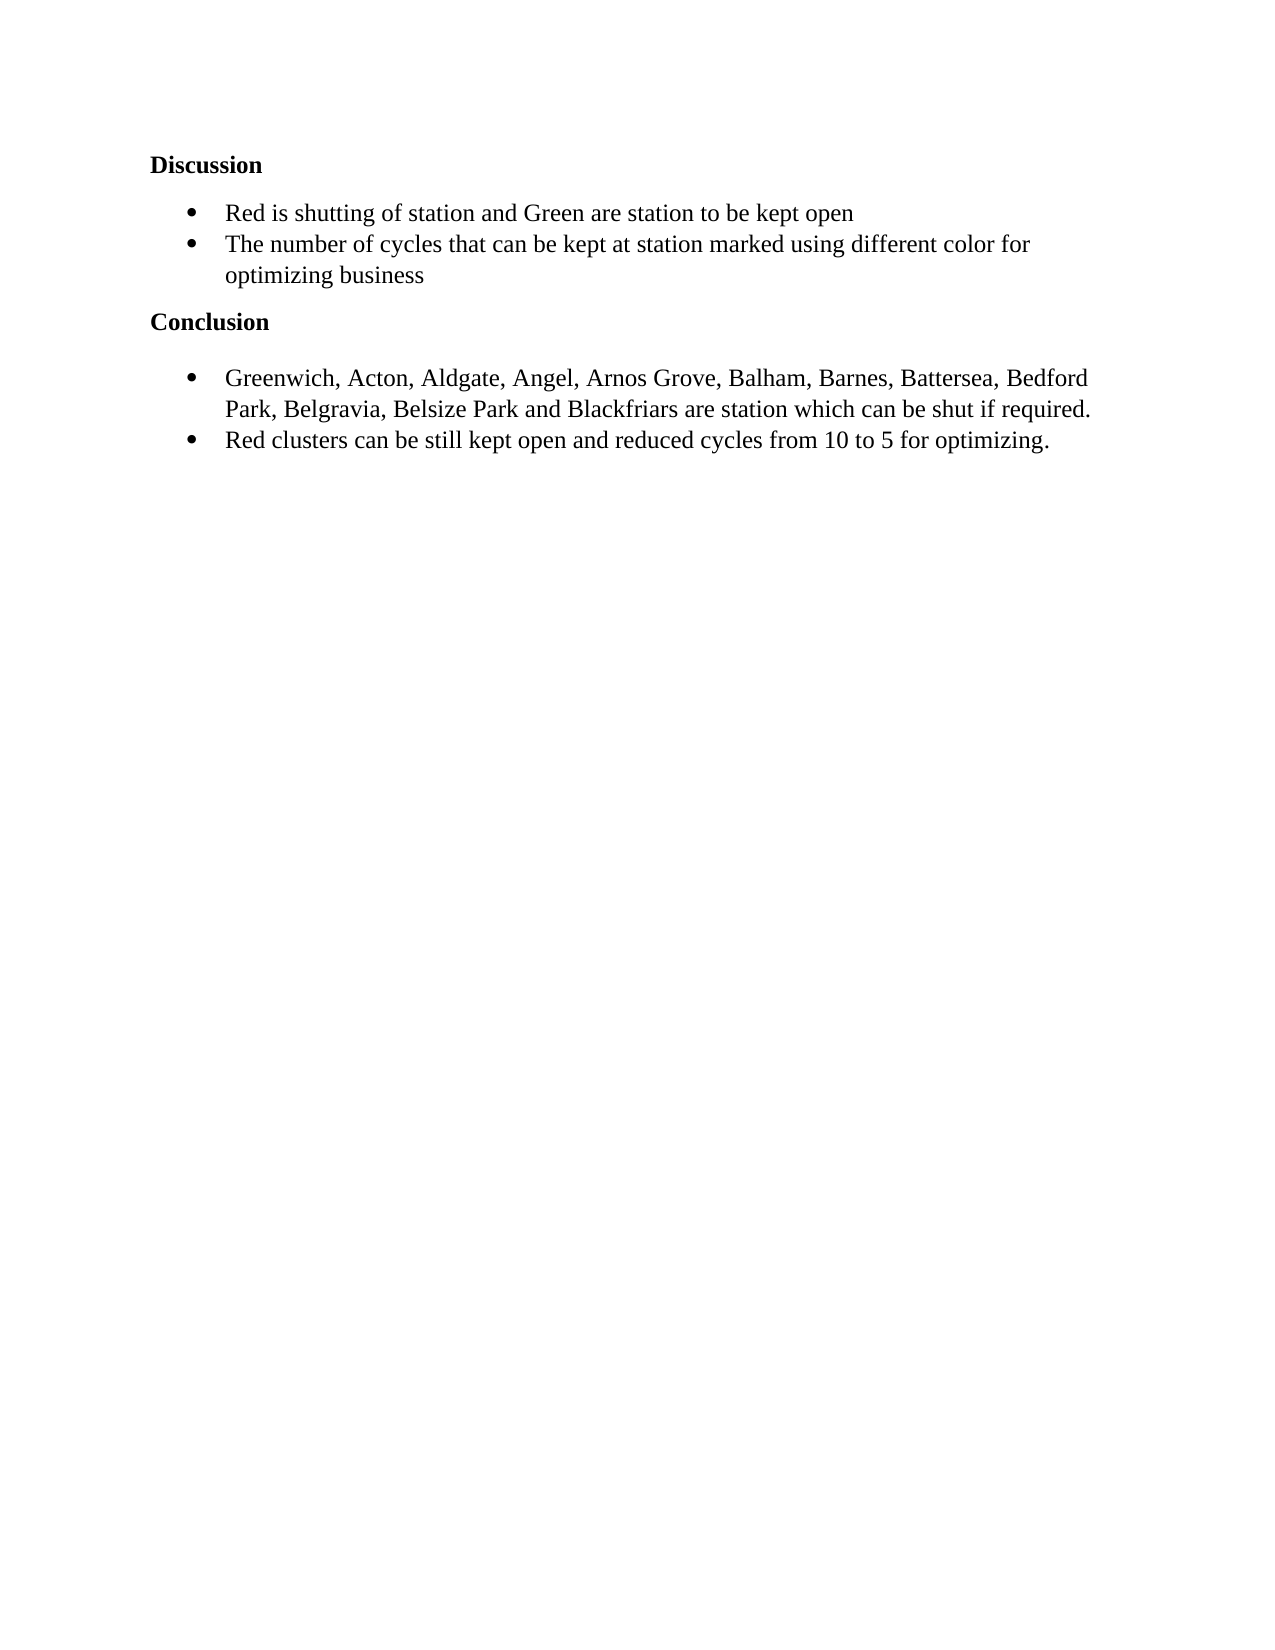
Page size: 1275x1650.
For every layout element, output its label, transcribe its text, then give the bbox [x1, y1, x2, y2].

list Red is shutting of station and Green are station to be kept open [187, 198, 1125, 226]
list Greenwich, Acton, Aldgate, Angel, Arnos Grove, Balham, Barnes, Battersea, Bedford Park, Belgravia, Belsize Park and Blackfriars are station which can be shut if required. [187, 363, 1125, 423]
list The number of cycles that can be kept at station marked using different color for optimizing business [187, 229, 1125, 288]
text Discussion [150, 150, 1125, 179]
text Conclusion [150, 307, 1125, 336]
list Red clusters can be still kept open and reduced cycles from 10 to 5 for optimizing. [187, 426, 1125, 454]
